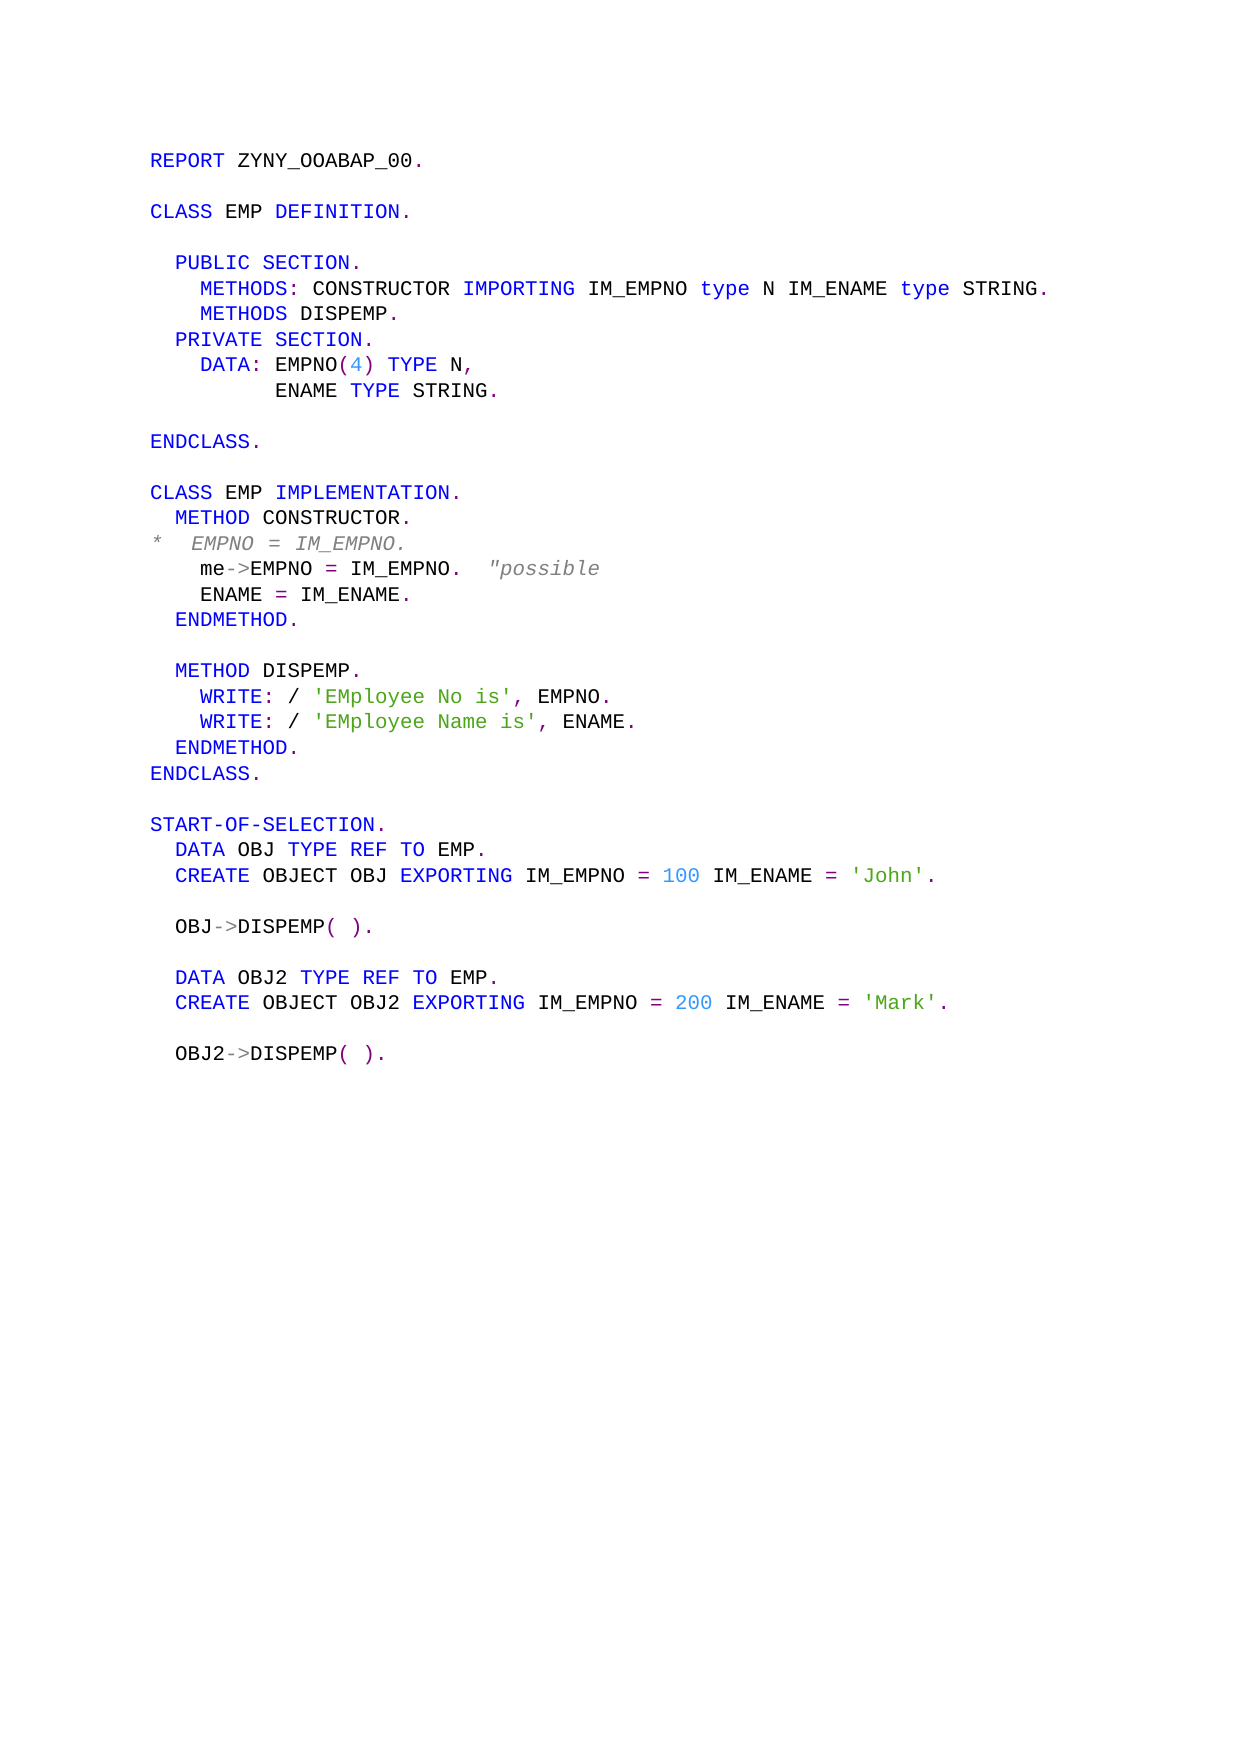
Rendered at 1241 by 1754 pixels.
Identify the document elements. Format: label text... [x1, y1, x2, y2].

text REPORT ZYNY_OOABAP_00. CLASS EMP DEFINITION. PUBLIC SECTION. METHODS: CONSTRUCTOR IMPORTING IM_EMPNO type N IM_ENAME type STRING. METHODS DISPEMP. PRIVATE SECTION. DATA: EMPNO(4) TYPE N, ENAME TYPE STRING. ENDCLASS. CLASS EMP IMPLEMENTATION. METHOD CONSTRUCTOR. * EMPNO = IM_EMPNO. me->EMPNO = IM_EMPNO. "possible ENAME = IM_ENAME. ENDMETHOD. METHOD DISPEMP. WRITE: / 'EMployee No is', EMPNO. WRITE: / 'EMployee Name is', ENAME. ENDMETHOD. ENDCLASS. START-OF-SELECTION. DATA OBJ TYPE REF TO EMP. CREATE OBJECT OBJ EXPORTING IM_EMPNO = 100 IM_ENAME = 'John'. OBJ->DISPEMP( ). DATA OBJ2 TYPE REF TO EMP. CREATE OBJECT OBJ2 EXPORTING IM_EMPNO = 200 IM_ENAME = 'Mark'. OBJ2->DISPEMP( ). [150, 150, 1090, 1067]
